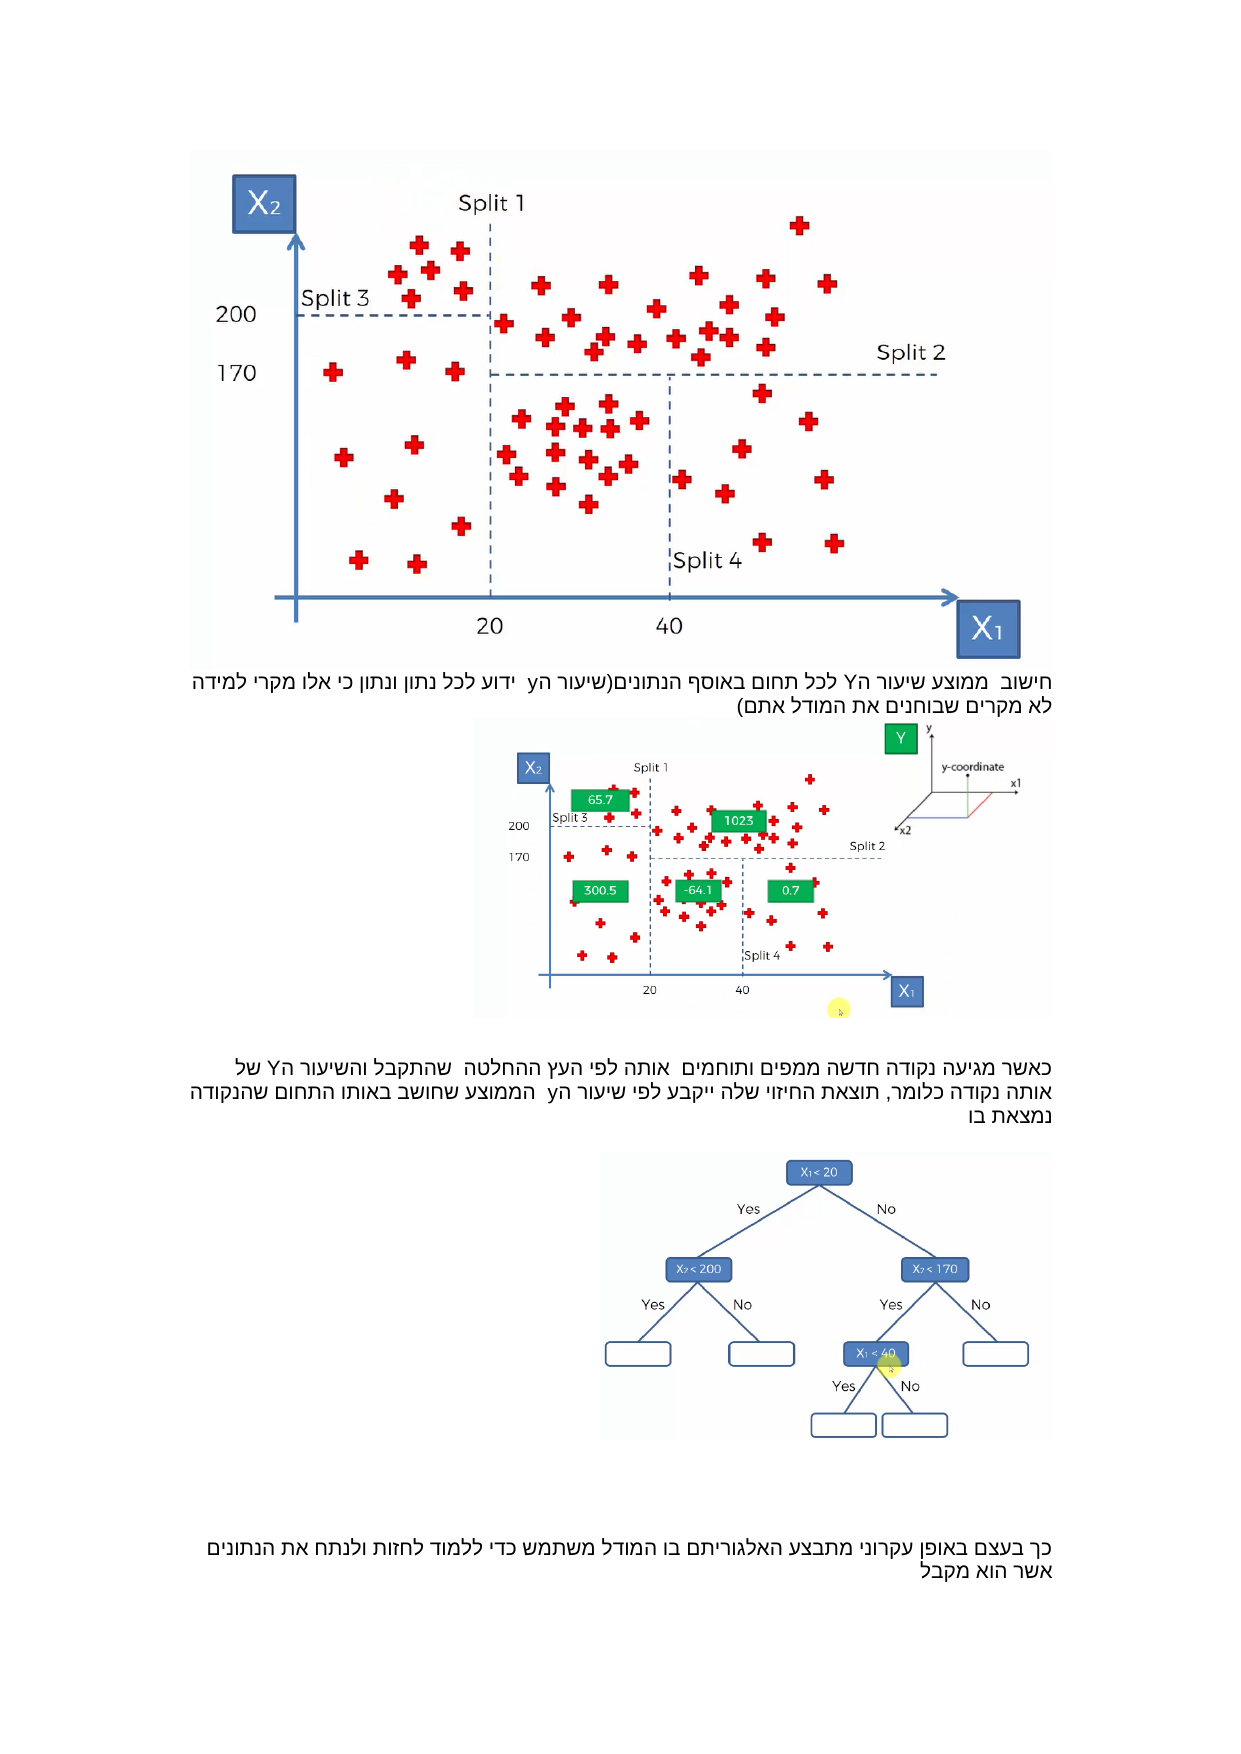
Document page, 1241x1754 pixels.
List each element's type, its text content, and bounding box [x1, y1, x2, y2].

text כך בעצם באופן עקרוני מתבצע האלגוריתם בו המודל משתמש כדי ללמוד לחזות ולנתח את הנתונים אשר הוא מקבל [187, 1535, 1053, 1583]
picture [472, 717, 1053, 1018]
picture [188, 150, 1053, 670]
picture [600, 1152, 1053, 1440]
text כאשר מגיעה נקודה חדשה ממפים ותוחמים אותה לפי העץ ההחלטה שהתקבל והשיעור הY של אותה נקודה כלומר, תוצאת החיזוי שלה ייקבע לפי שיעור הy הממוצע שחושב באותו התחום שהנקודה נמצאת בו [187, 1056, 1053, 1128]
text חישוב ממוצע שיעור הY לכל תחום באוסף הנתונים(שיעור הy ידוע לכל נתון ונתון כי אלו מקרי למידה לא מקרים שבוחנים את המודל אתם) [187, 670, 1053, 718]
